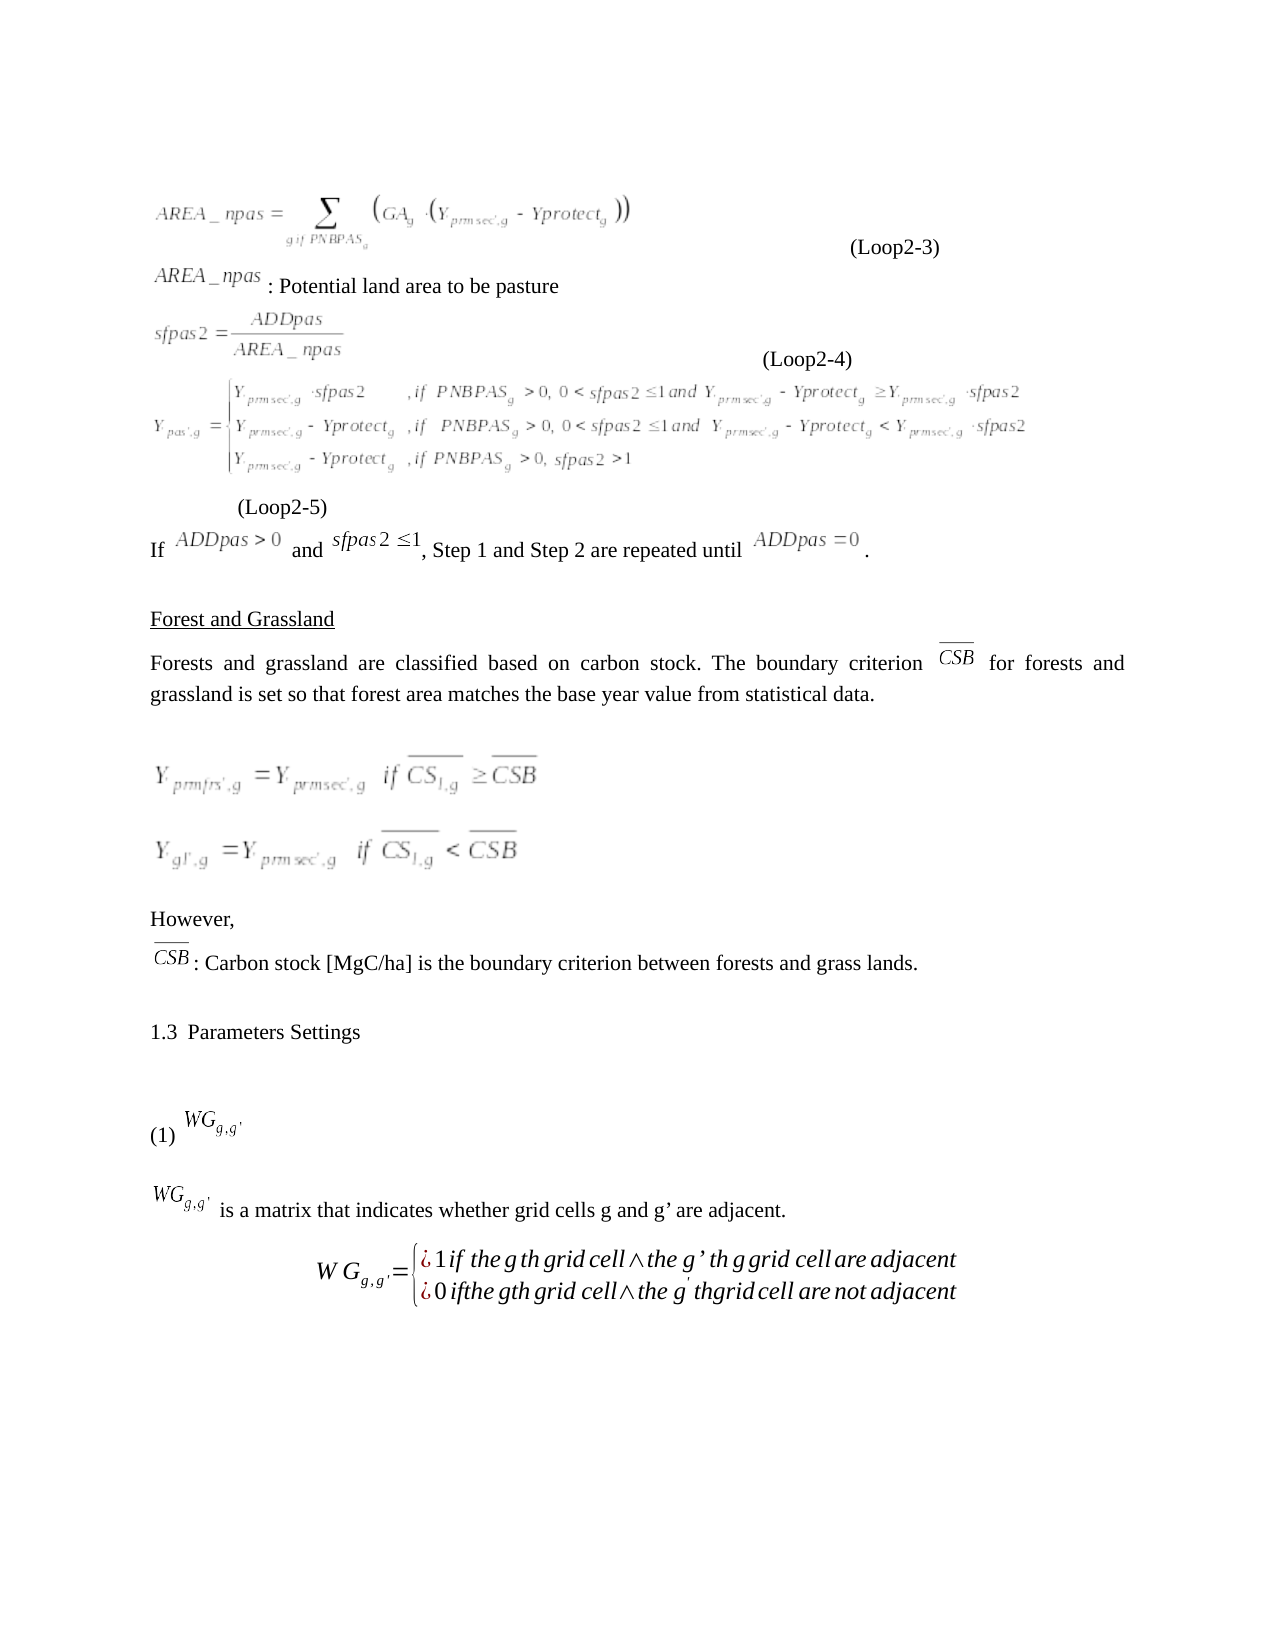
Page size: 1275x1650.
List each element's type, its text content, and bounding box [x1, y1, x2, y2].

text : Potential land area to be pasture [150, 262, 1125, 300]
text (1) [150, 1087, 1125, 1162]
list Parameters Settings [150, 1012, 1125, 1087]
text However, [150, 900, 1125, 937]
text Forest and Grassland [150, 600, 1125, 637]
text (Loop2-4) [150, 300, 1125, 375]
text : Carbon stock [MgC/ha] is the boundary criterion between forests and grass lands. [150, 937, 1125, 975]
text Forests and grassland are classified based on carbon stock. The boundary criterion for forests and grassland is set so that forest area matches the base year value from statistical data. [150, 637, 1125, 712]
text is a matrix that indicates whether grid cells g and g’ are adjacent. [150, 1162, 1125, 1237]
text If and , Step 1 and Step 2 are repeated until . [150, 525, 1125, 562]
text (Loop2-5) [150, 375, 1125, 525]
text (Loop2-3) [150, 187, 1125, 262]
